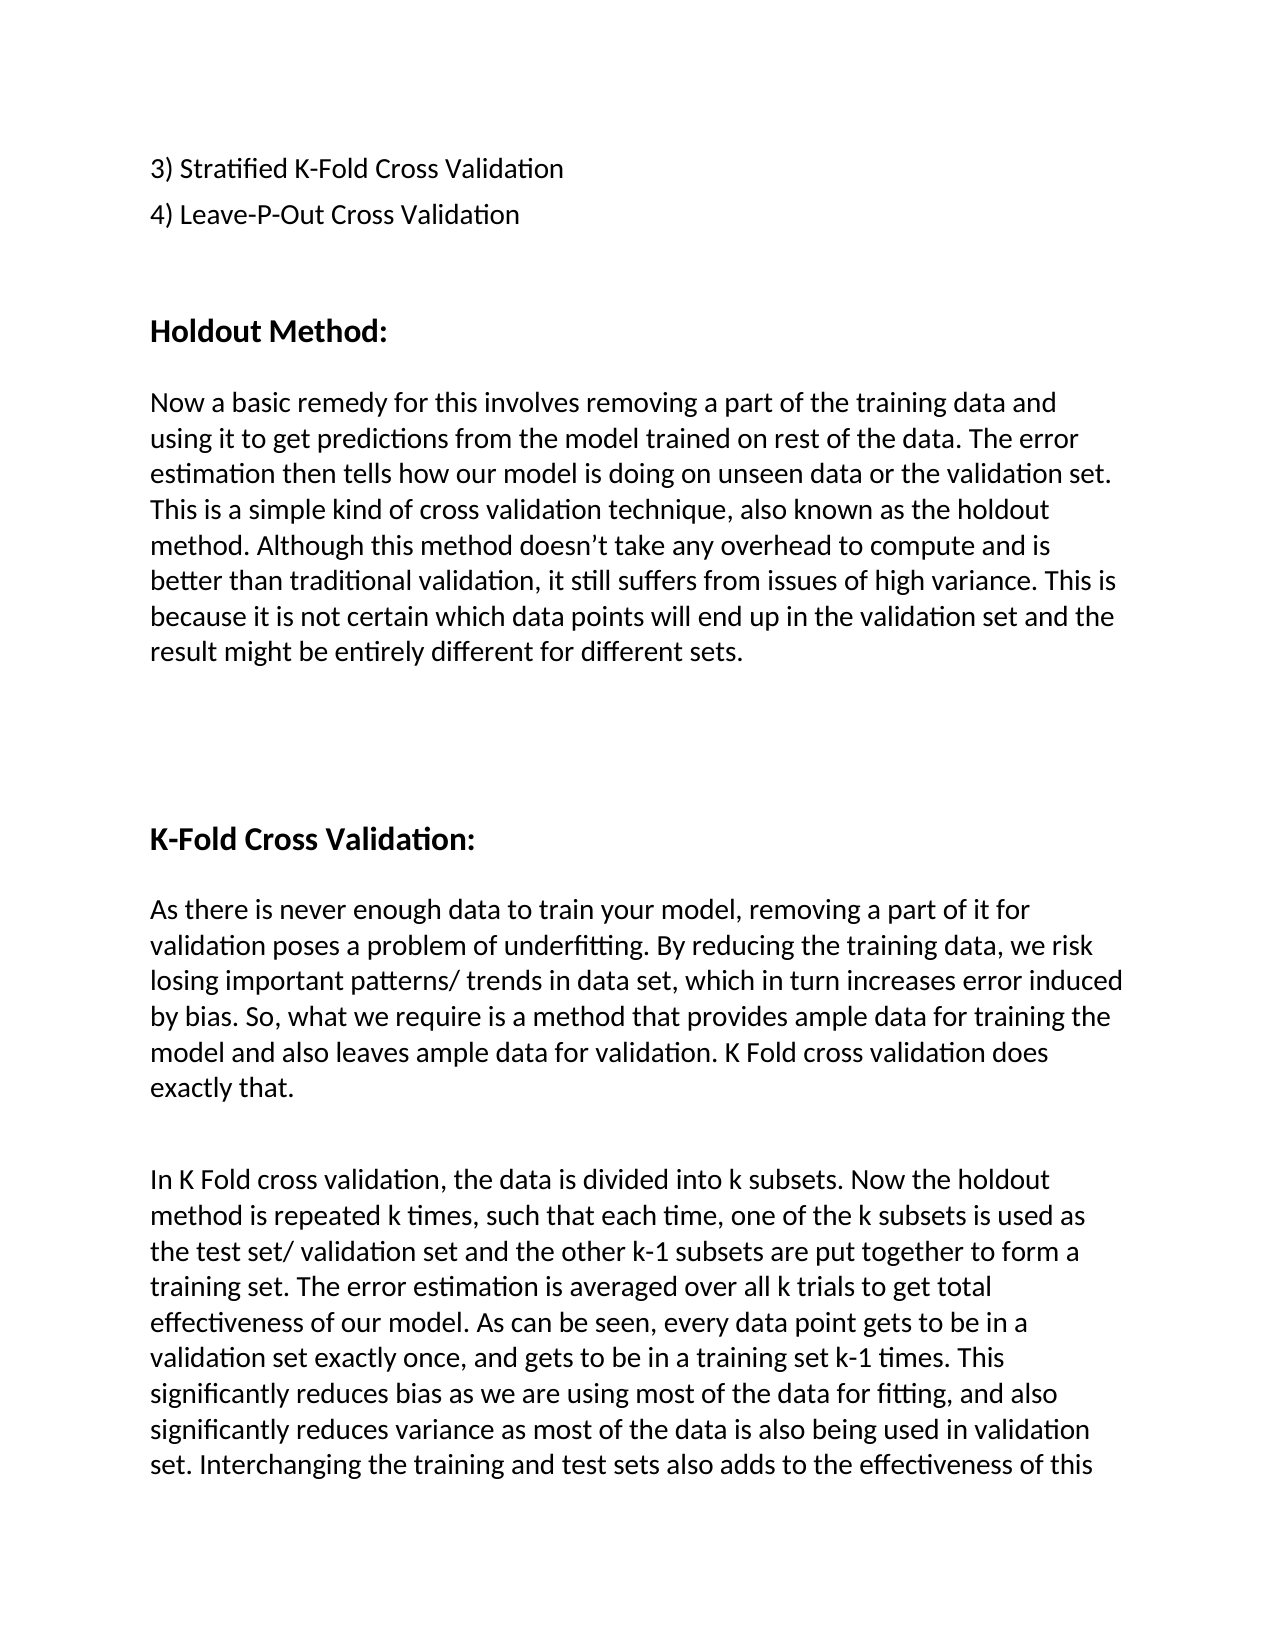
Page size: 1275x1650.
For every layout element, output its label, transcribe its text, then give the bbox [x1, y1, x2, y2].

text Now a basic remedy for this involves removing a part of the training data and using it to get predictions from the model trained on rest of the data. The error estimation then tells how our model is doing on unseen data or the validation set. This is a simple kind of cross validation technique, also known as the holdout method. Although this method doesn’t take any overhead to compute and is better than traditional validation, it still suffers from issues of high variance. This is because it is not certain which data points will end up in the validation set and the result might be entirely different for different sets. [150, 384, 1125, 669]
text 4) Leave-P-Out Cross Validation [150, 196, 1125, 232]
text Holdout Method: [150, 311, 1125, 351]
text As there is never enough data to train your model, removing a part of it for validation poses a problem of underfitting. By reducing the training data, we risk losing important patterns/ trends in data set, which in turn increases error induced by bias. So, what we require is a method that provides ample data for training the model and also leaves ample data for validation. K Fold cross validation does exactly that. [150, 891, 1125, 1105]
text 3) Stratified K-Fold Cross Validation [150, 150, 1125, 186]
text K-Fold Cross Validation: [150, 818, 1125, 858]
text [150, 1161, 1125, 1482]
